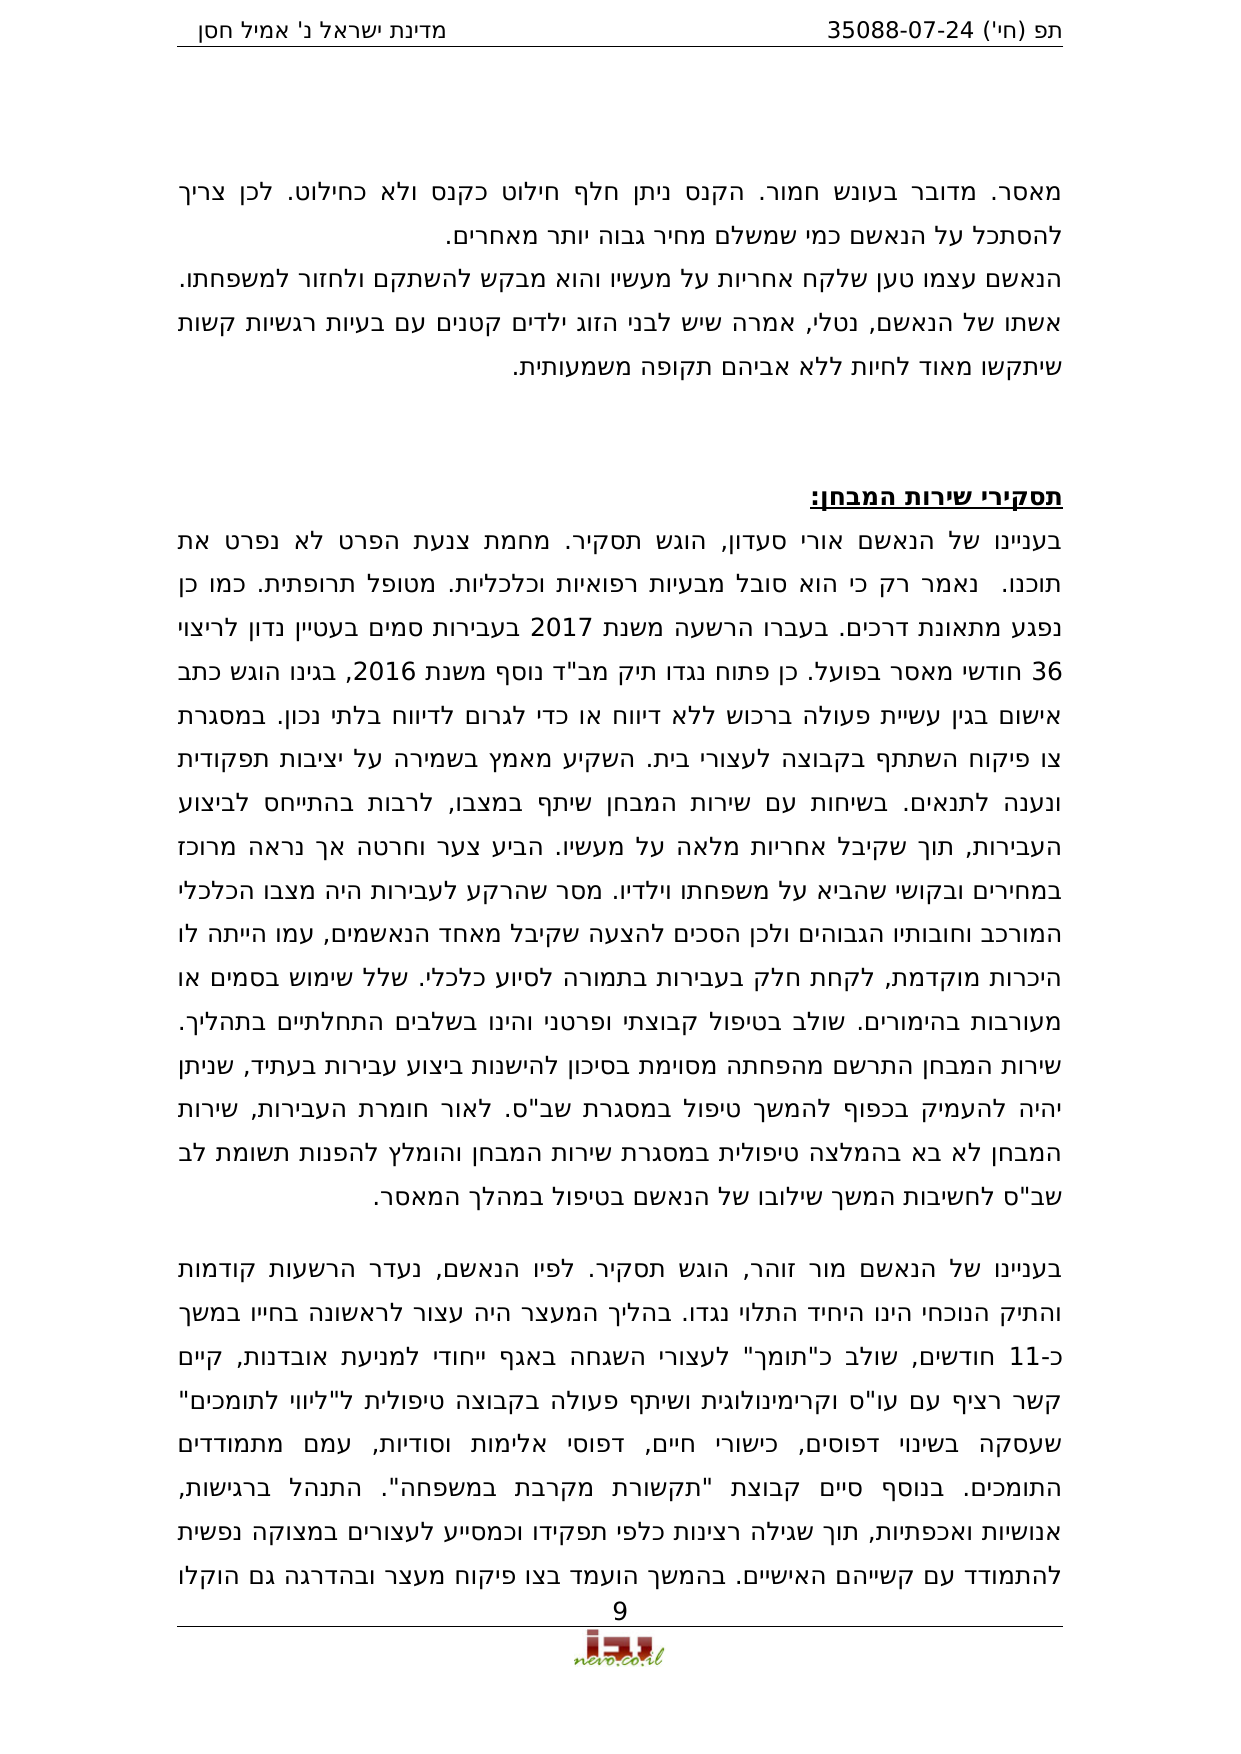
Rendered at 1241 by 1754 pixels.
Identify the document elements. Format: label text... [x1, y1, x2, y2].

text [177, 177, 1063, 250]
text בעניינו של הנאשם אורי סעדון, הוגש תסקיר. מחמת צנעת הפרט לא נפרט את תוכנו. נאמר רק כי הוא סובל מבעיות רפואיות וכלכליות. מטופל תרופתית. כמו כן נפגע מתאונת דרכים. בעברו הרשעה משנת 2017 בעבירות סמים בעטיין נדון לריצוי 36 חודשי מאסר בפועל. כן פתוח נגדו תיק מב"ד נוסף משנת 2016, בגינו הוגש כתב אישום בגין עשיית פעולה ברכוש ללא דיווח או כדי לגרום לדיווח בלתי נכון. במסגרת צו פיקוח השתתף בקבוצה לעצורי בית. השקיע מאמץ בשמירה על יציבות תפקודית ונענה לתנאים. בשיחות עם שירות המבחן שיתף במצבו, לרבות בהתייחס לביצוע העבירות, תוך שקיבל אחריות מלאה על מעשיו. הביע צער וחרטה אך נראה מרוכז במחירים ובקושי שהביא על משפחתו וילדיו. מסר שהרקע לעבירות היה מצבו הכלכלי המורכב וחובותיו הגבוהים ולכן הסכים להצעה שקיבל מאחד הנאשמים, עמו הייתה לו היכרות מוקדמת, לקחת חלק בעבירות בתמורה לסיוע כלכלי. שלל שימוש בסמים או מעורבות בהימורים. שולב בטיפול קבוצתי ופרטני והינו בשלבים התחלתיים בתהליך. שירות המבחן התרשם מהפחתה מסוימת בסיכון להישנות ביצוע עבירות בעתיד, שניתן יהיה להעמיק בכפוף להמשך טיפול במסגרת שב"ס. לאור חומרת העבירות, שירות המבחן לא בא בהמלצה טיפולית במסגרת שירות המבחן והומלץ להפנות תשומת לב שב"ס לחשיבות המשך שילובו של הנאשם בטיפול במהלך המאסר. [177, 526, 1063, 1211]
picture [574, 1629, 666, 1667]
text הנאשם עצמו טען שלקח אחריות על מעשיו והוא מבקש להשתקם ולחזור למשפחתו. אשתו של הנאשם, נטלי, אמרה שיש לבני הזוג ילדים קטנים עם בעיות רגשיות קשות שיתקשו מאוד לחיות ללא אביהם תקופה משמעותית. [177, 265, 1063, 381]
text תסקירי שירות המבחן: [177, 482, 1063, 511]
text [177, 1255, 1063, 1590]
